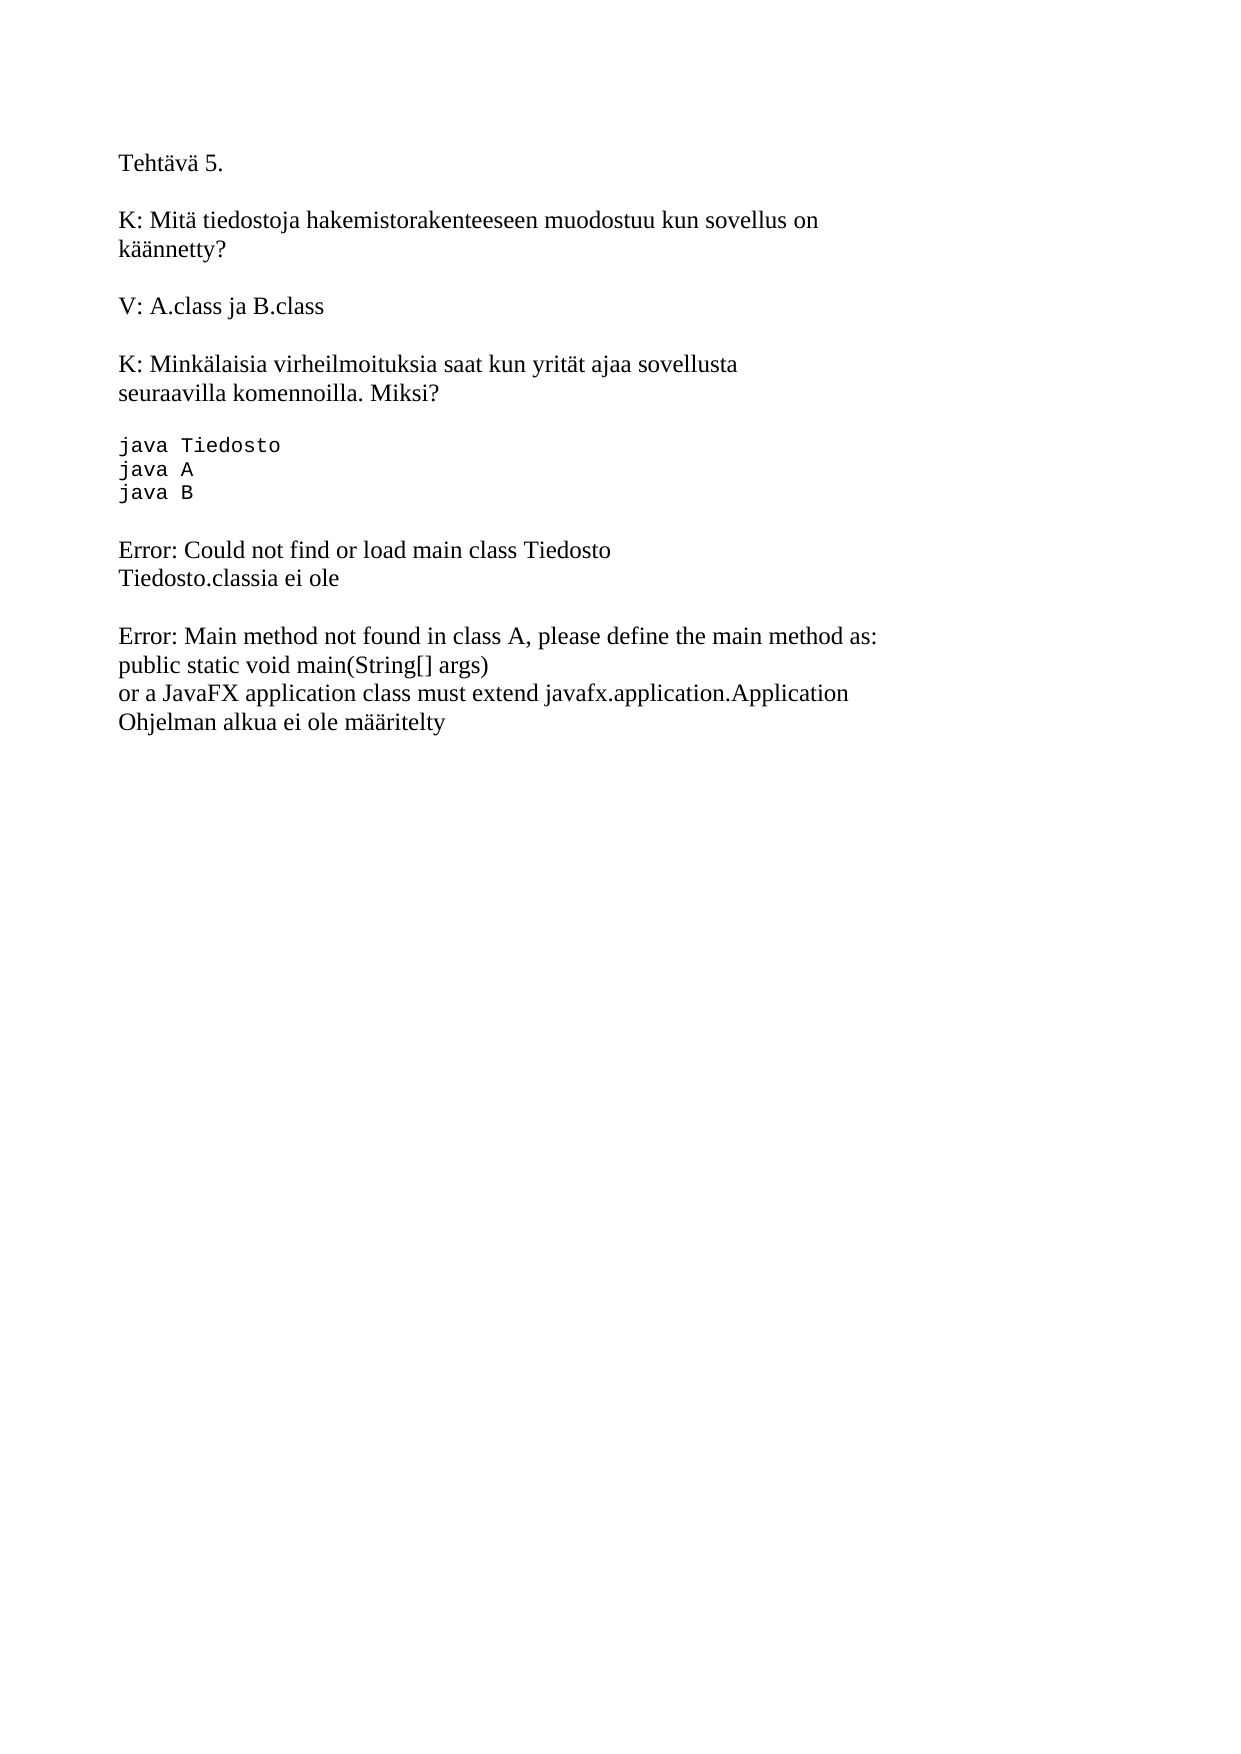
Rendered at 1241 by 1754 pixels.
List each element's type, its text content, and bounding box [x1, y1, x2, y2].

text Tehtävä 5. [118, 148, 1122, 176]
text java B [118, 482, 1122, 506]
text Error: Could not find or load main class Tiedosto [118, 535, 1122, 563]
text käännetty? [118, 234, 1122, 263]
text Tiedosto.classia ei ole [118, 563, 1122, 592]
text V: A.class ja B.class [118, 291, 1122, 320]
text Ohjelman alkua ei ole määritelty [118, 707, 1122, 736]
text or a JavaFX application class must extend javafx.application.Application [118, 678, 1122, 707]
text seuraavilla komennoilla. Miksi? [118, 378, 1122, 406]
text java Tiedosto [118, 435, 1122, 459]
text public static void main(String[] args) [118, 650, 1122, 678]
text java A [118, 459, 1122, 482]
text K: Minkälaisia virheilmoituksia saat kun yrität ajaa sovellusta [118, 349, 1122, 378]
text K: Mitä tiedostoja hakemistorakenteeseen muodostuu kun sovellus on [118, 205, 1122, 234]
text Error: Main method not found in class A, please define the main method as: [118, 621, 1122, 650]
